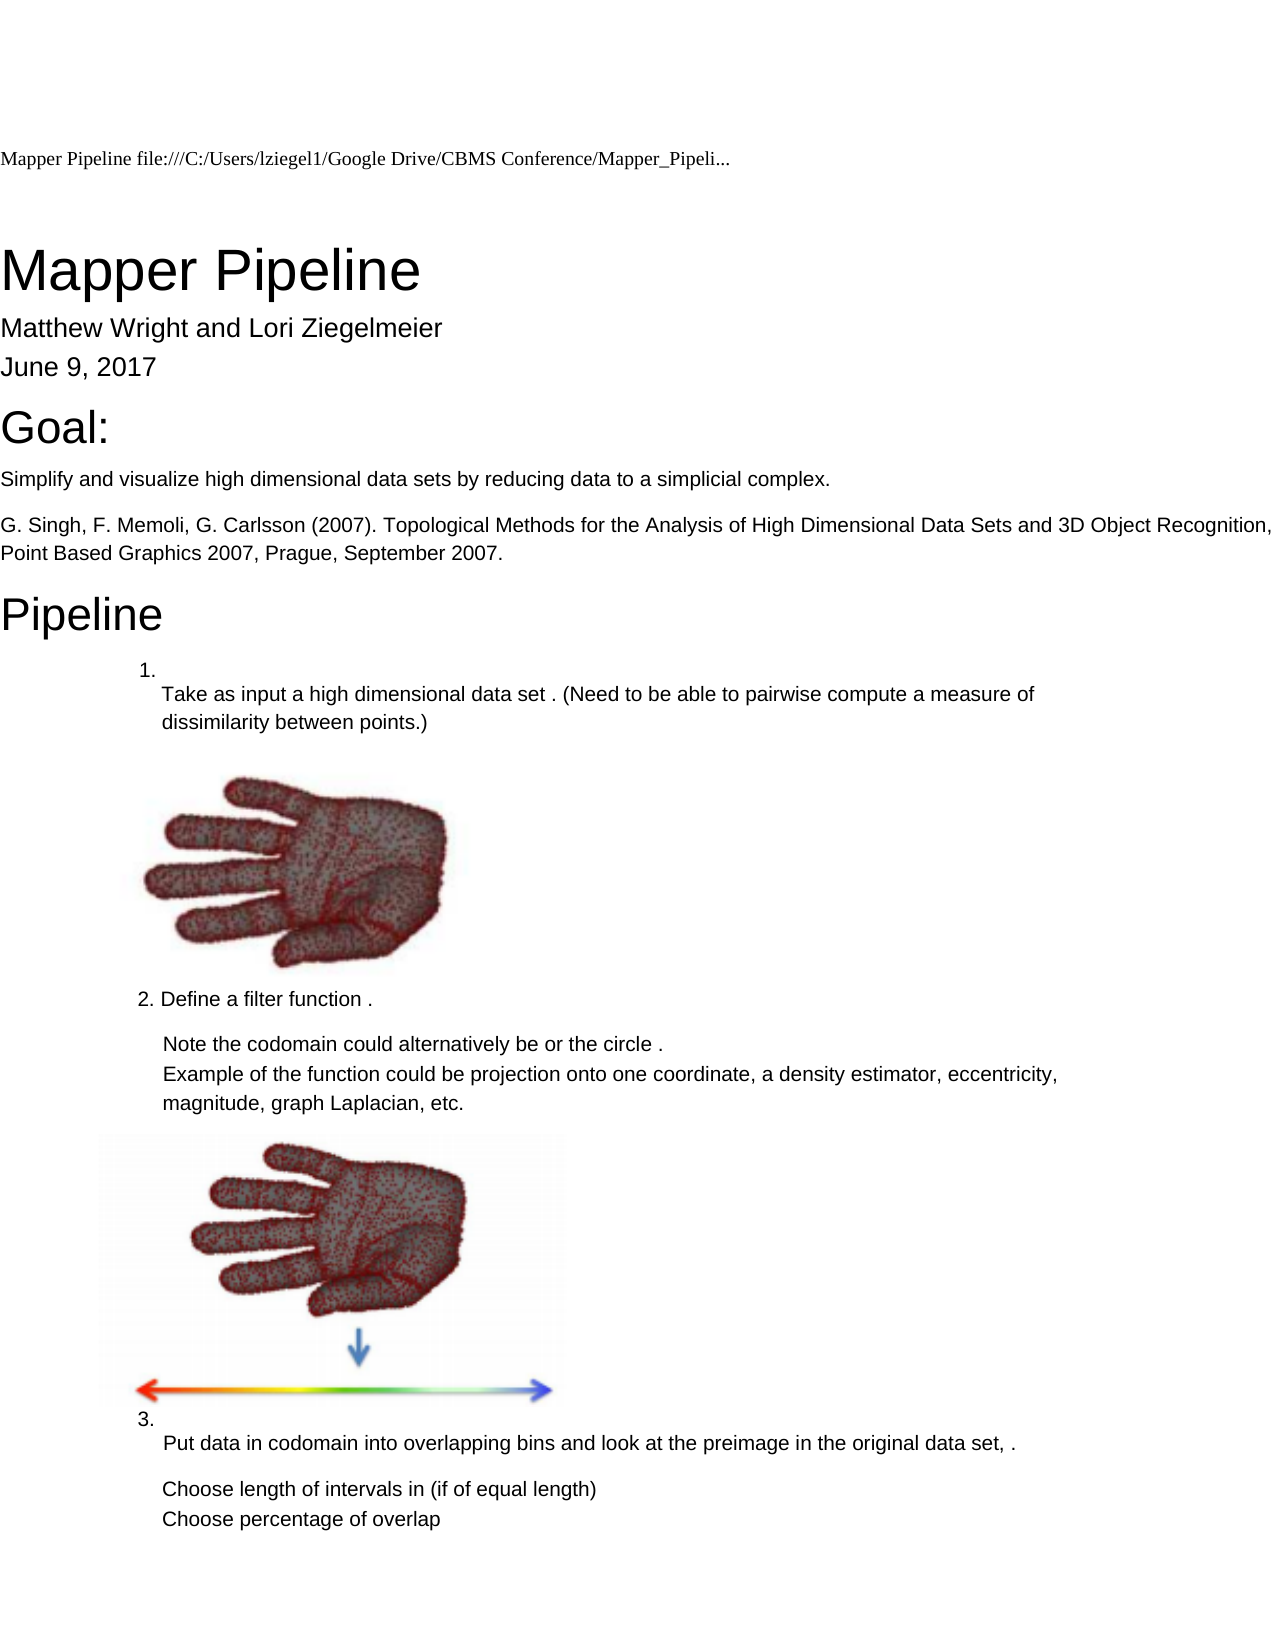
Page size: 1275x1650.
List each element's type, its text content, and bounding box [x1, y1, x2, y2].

text Example of the function could be projection onto one coordinate, a density estimator, eccentricity, magnitude, graph Laplacian, etc. [162, 1062, 1099, 1114]
text 3. [137, 1407, 1275, 1431]
picture [98, 753, 489, 987]
text 1. [139, 657, 1275, 681]
text Goal: [0, 409, 1275, 452]
text June 9, 2017 [0, 356, 1275, 382]
picture [98, 1134, 568, 1407]
text G. Singh, F. Memoli, G. Carlsson (2007). Topological Methods for the Analysis of High Dimensional Data Sets and 3D Object Recognition, Point Based Graphics 2007, Prague, September 2007. [0, 512, 1275, 565]
text 2. Define a filter function . [137, 987, 1275, 1011]
text Note the codomain could alternatively be or the circle . [163, 1032, 1275, 1056]
text Put data in codomain into overlapping bins and look at the preimage in the original data set, . [163, 1431, 1072, 1455]
text Mapper Pipeline [0, 246, 1275, 301]
text Choose percentage of overlap [162, 1506, 1275, 1530]
text Take as input a high dimensional data set . (Need to be able to pairwise compute a measure of dissimilarity between points.) [161, 681, 1097, 734]
text Mapper Pipeline file:///C:/Users/lziegel1/Google Drive/CBMS Conference/Mapper_Pipeli... [0, 150, 1275, 169]
text Choose length of intervals in (if of equal length) [162, 1477, 1275, 1501]
text Matthew Wright and Lori Ziegelmeier [0, 317, 1275, 342]
text Pipeline [0, 596, 1275, 639]
text Simplify and visualize high dimensional data sets by reducing data to a simplicial complex. [0, 471, 1275, 491]
